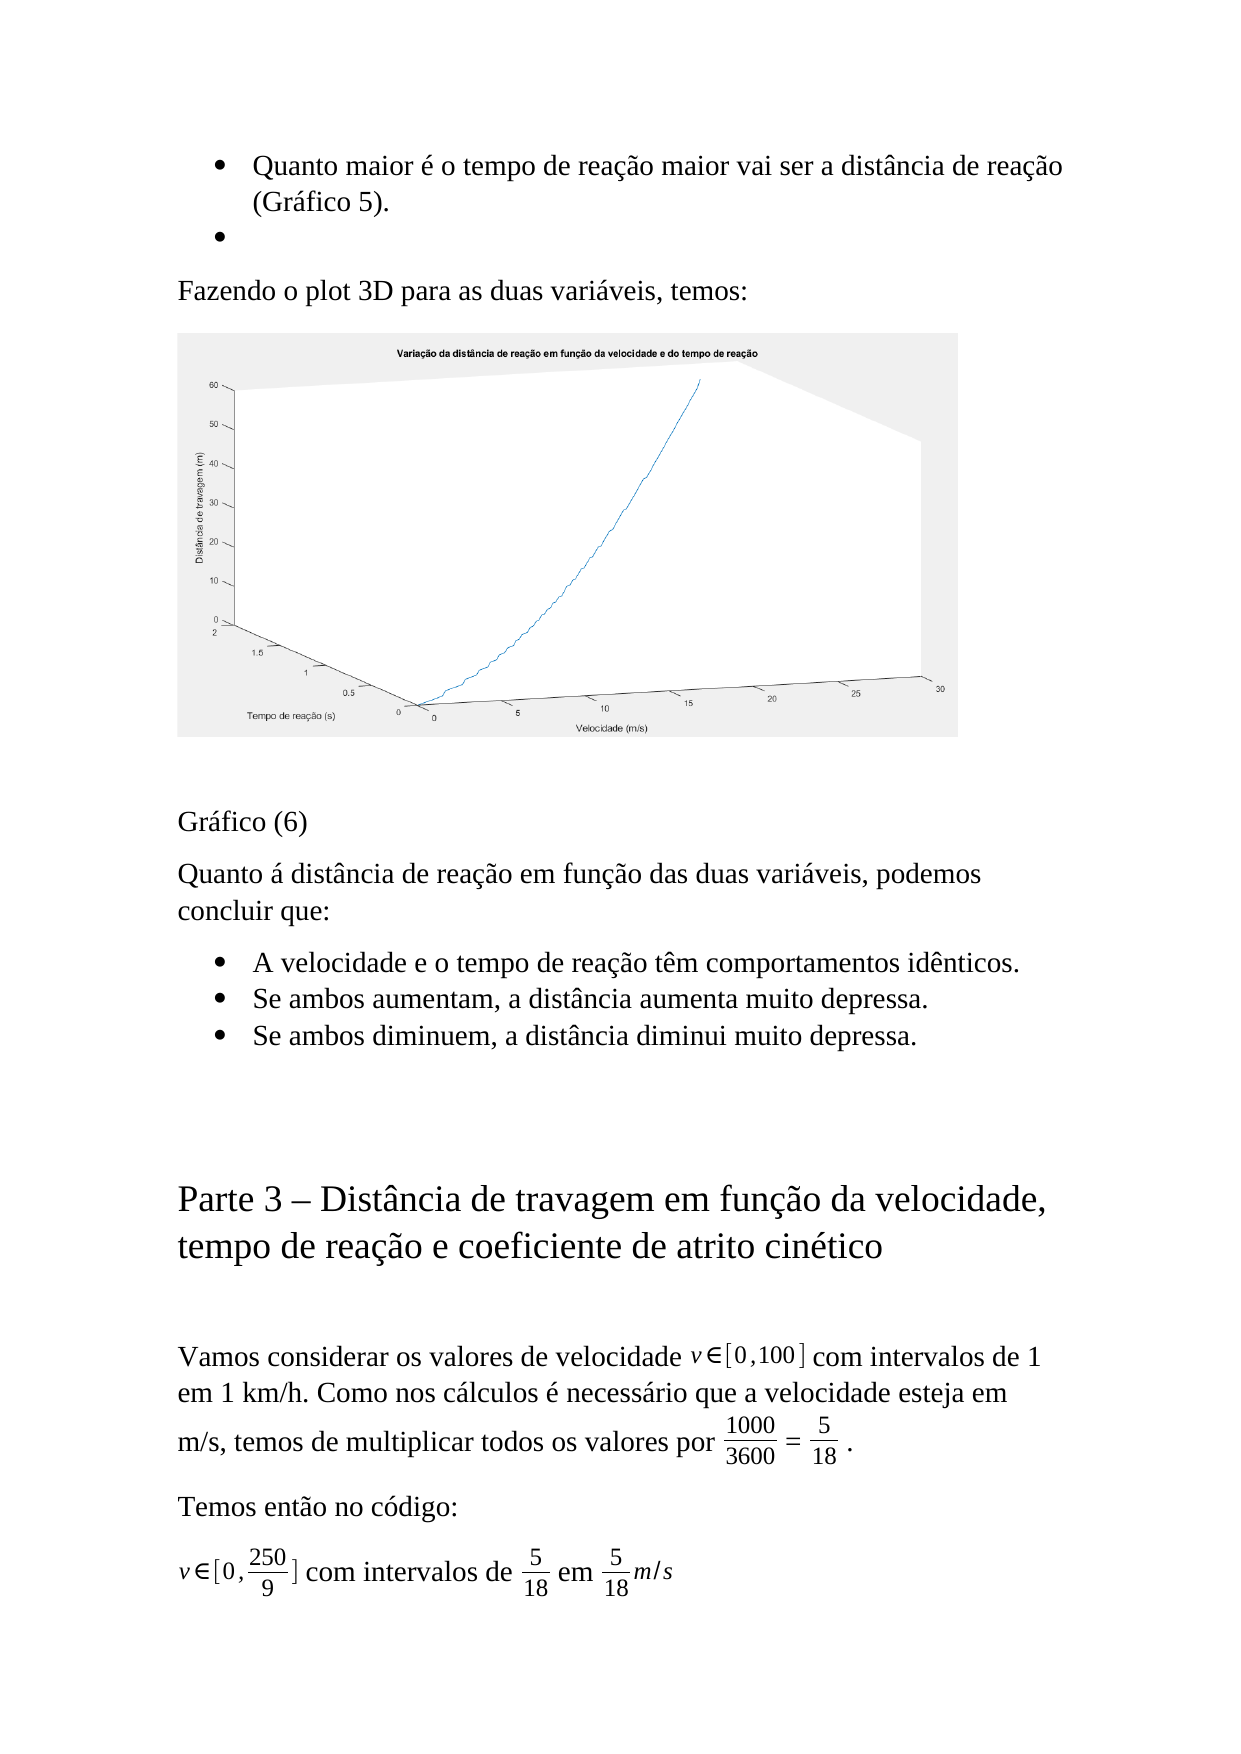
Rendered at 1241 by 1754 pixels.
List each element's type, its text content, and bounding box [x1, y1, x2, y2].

picture [177, 333, 959, 737]
text Vamos considerar os valores de velocidade com intervalos de 1 em 1 km/h. Como nos cálculos é necessário que a velocidade esteja em m/s, temos de multiplicar todos os valores por = . [177, 1339, 1063, 1470]
text com intervalos de em [177, 1542, 1063, 1604]
text Quanto á distância de reação em função das duas variáveis, podemos concluir que: [177, 856, 1063, 926]
list Se ambos diminuem, a distância diminui muito depressa. [215, 1018, 1063, 1052]
text Parte 3 – Distância de travagem em função da velocidade, tempo de reação e coeficiente de atrito cinético [177, 1176, 1063, 1266]
text Fazendo o plot 3D para as duas variáveis, temos: [177, 273, 1063, 306]
text Temos então no código: [177, 1489, 1063, 1523]
list Quanto maior é o tempo de reação maior vai ser a distância de reação (Gráfico 5). [215, 148, 1063, 217]
list Se ambos aumentam, a distância aumenta muito depressa. [215, 982, 1063, 1015]
text Gráfico (6) [177, 748, 1063, 837]
list A velocidade e o tempo de reação têm comportamentos idênticos. [215, 945, 1063, 979]
